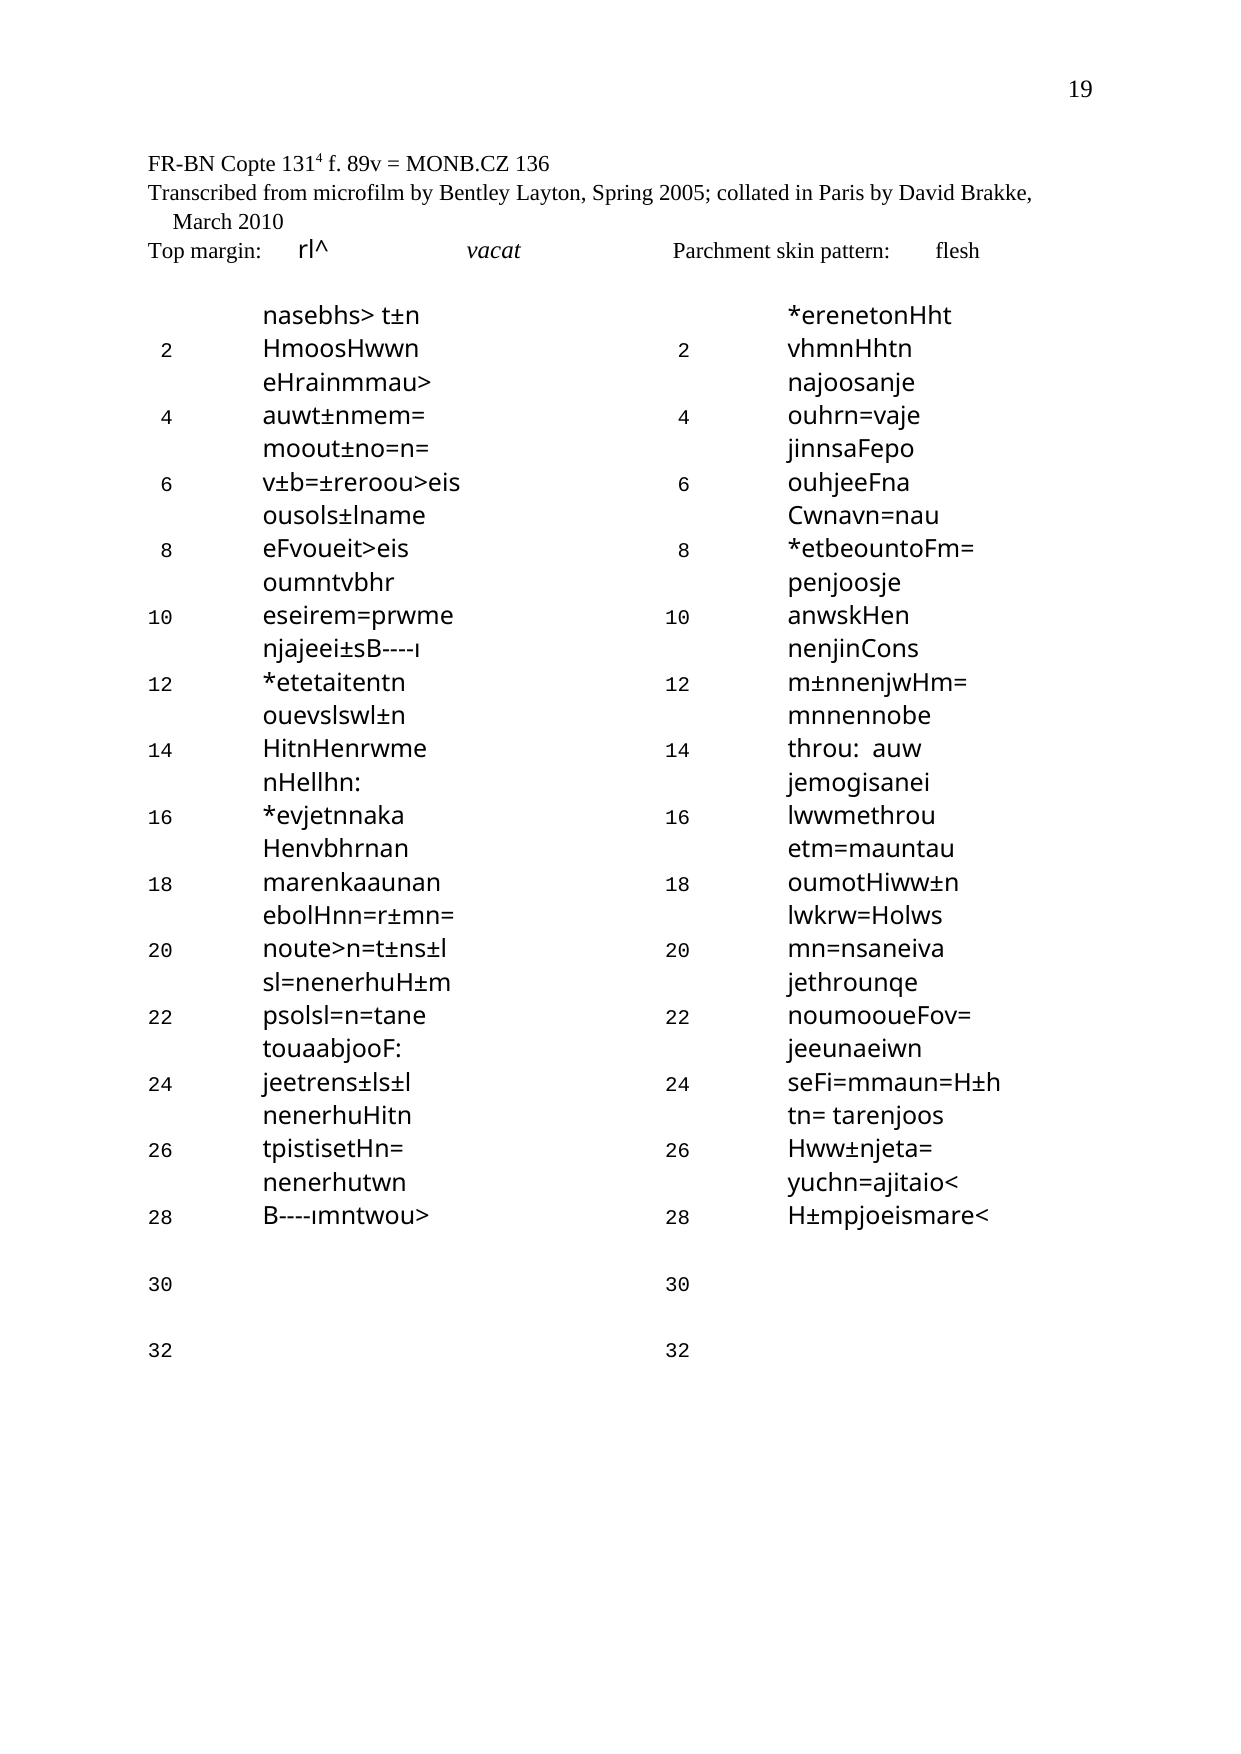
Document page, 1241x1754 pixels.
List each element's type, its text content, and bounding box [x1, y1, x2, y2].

text jemogisanei [787, 764, 1093, 798]
text 26 [148, 1131, 233, 1164]
text 20 [665, 931, 750, 964]
text 24 [665, 1064, 750, 1098]
text mnnennobe [787, 698, 1093, 731]
text nenjinCons [787, 631, 1093, 664]
text 6 [665, 464, 750, 498]
text eHrainmmau> [262, 364, 609, 398]
text 16 [148, 798, 233, 831]
text 8 [148, 531, 233, 564]
text noute>n=t±ns±l [262, 931, 609, 964]
text tn= tarenjoos [787, 1098, 1093, 1131]
text 6 [148, 464, 233, 498]
text 32 [665, 1331, 750, 1364]
text throu: auw [787, 731, 1093, 764]
text 28 [665, 1198, 750, 1231]
text nenerhuHitn [262, 1098, 609, 1131]
text jeeunaeiwn [787, 1031, 1093, 1064]
text nenerhutwn [262, 1164, 609, 1198]
text eFvoueit>eis [262, 531, 609, 564]
text seFi=mmaun=H±h [787, 1064, 1093, 1098]
text ouhrn=vaje [787, 398, 1093, 431]
text ousols±lname [262, 498, 609, 531]
text *etbeountoFm= [787, 531, 1093, 564]
text 24 [148, 1064, 233, 1098]
text 10 [148, 598, 233, 631]
text 20 [148, 931, 233, 964]
text auwt±nmem= [262, 398, 609, 431]
text *etetaitentn [262, 664, 609, 698]
text noumooueFov= [787, 998, 1093, 1031]
text 12 [665, 664, 750, 698]
text 2 [665, 331, 750, 364]
text mn=nsaneiva [787, 931, 1093, 964]
text lwwmethrou [787, 798, 1093, 831]
text penjoosje [787, 564, 1093, 598]
text marenkaaunan [262, 864, 609, 898]
text oumotHiww±n [787, 864, 1093, 898]
text najoosanje [787, 364, 1093, 398]
text nasebhs> t±n [262, 298, 609, 331]
text 12 [148, 664, 233, 698]
text touaabjooF: [262, 1031, 609, 1064]
text 4 [665, 398, 750, 431]
text Top margin: rl^ vacat Parchment skin pattern: flesh [148, 235, 1093, 264]
text jinnsaFepo [787, 431, 1093, 464]
text HmoosHwwn [262, 331, 609, 364]
text eseirem=prwme [262, 598, 609, 631]
text 8 [665, 531, 750, 564]
text oumntvbhr [262, 564, 609, 598]
text 2 [148, 331, 233, 364]
text 30 [148, 1264, 233, 1298]
text yuchn=ajitaio< [787, 1164, 1093, 1198]
text nHellhn: [262, 764, 609, 798]
text tpistisetHn= [262, 1131, 609, 1164]
text HitnHenrwme [262, 731, 609, 764]
text 16 [665, 798, 750, 831]
text 26 [665, 1131, 750, 1164]
text etm=mauntau [787, 831, 1093, 864]
text *evjetnnaka [262, 798, 609, 831]
text *erenetonHht [787, 298, 1093, 331]
text psolsl=n=tane [262, 998, 609, 1031]
text 18 [148, 864, 233, 898]
text Hww±njeta= [787, 1131, 1093, 1164]
text 18 [665, 864, 750, 898]
text 14 [148, 731, 233, 764]
text jeetrens±ls±l [262, 1064, 609, 1098]
text m±nnenjwHm= [787, 664, 1093, 698]
text Transcribed from microfilm by Bentley Layton, Spring 2005; collated in Paris by David Brakke, March 2010 [148, 177, 1093, 235]
text anwskHen [787, 598, 1093, 631]
text Henvbhrnan [262, 831, 609, 864]
text 30 [665, 1264, 750, 1298]
text 22 [665, 998, 750, 1031]
text vhmnHhtn [787, 331, 1093, 364]
text njajeei±sB----ı [262, 631, 609, 664]
text lwkrw=Holws [787, 898, 1093, 931]
text Cwnavn=nau [787, 498, 1093, 531]
text 14 [665, 731, 750, 764]
text ouhjeeFna [787, 464, 1093, 498]
text ouevslswl±n [262, 698, 609, 731]
text 22 [148, 998, 233, 1031]
text 28 [148, 1198, 233, 1231]
text B----ımntwou> [262, 1198, 609, 1231]
text 32 [148, 1331, 233, 1364]
text 4 [148, 398, 233, 431]
text H±mpjoeismare< [787, 1198, 1093, 1231]
text sl=nenerhuH±m [262, 964, 609, 998]
text v±b=±reroou>eis [262, 464, 609, 498]
text jethrounqe [787, 964, 1093, 998]
text 10 [665, 598, 750, 631]
text moout±no=n= [262, 431, 609, 464]
text ebolHnn=r±mn= [262, 898, 609, 931]
text FR-BN Copte 1314 f. 89v = MONB.CZ 136 [148, 148, 1093, 177]
